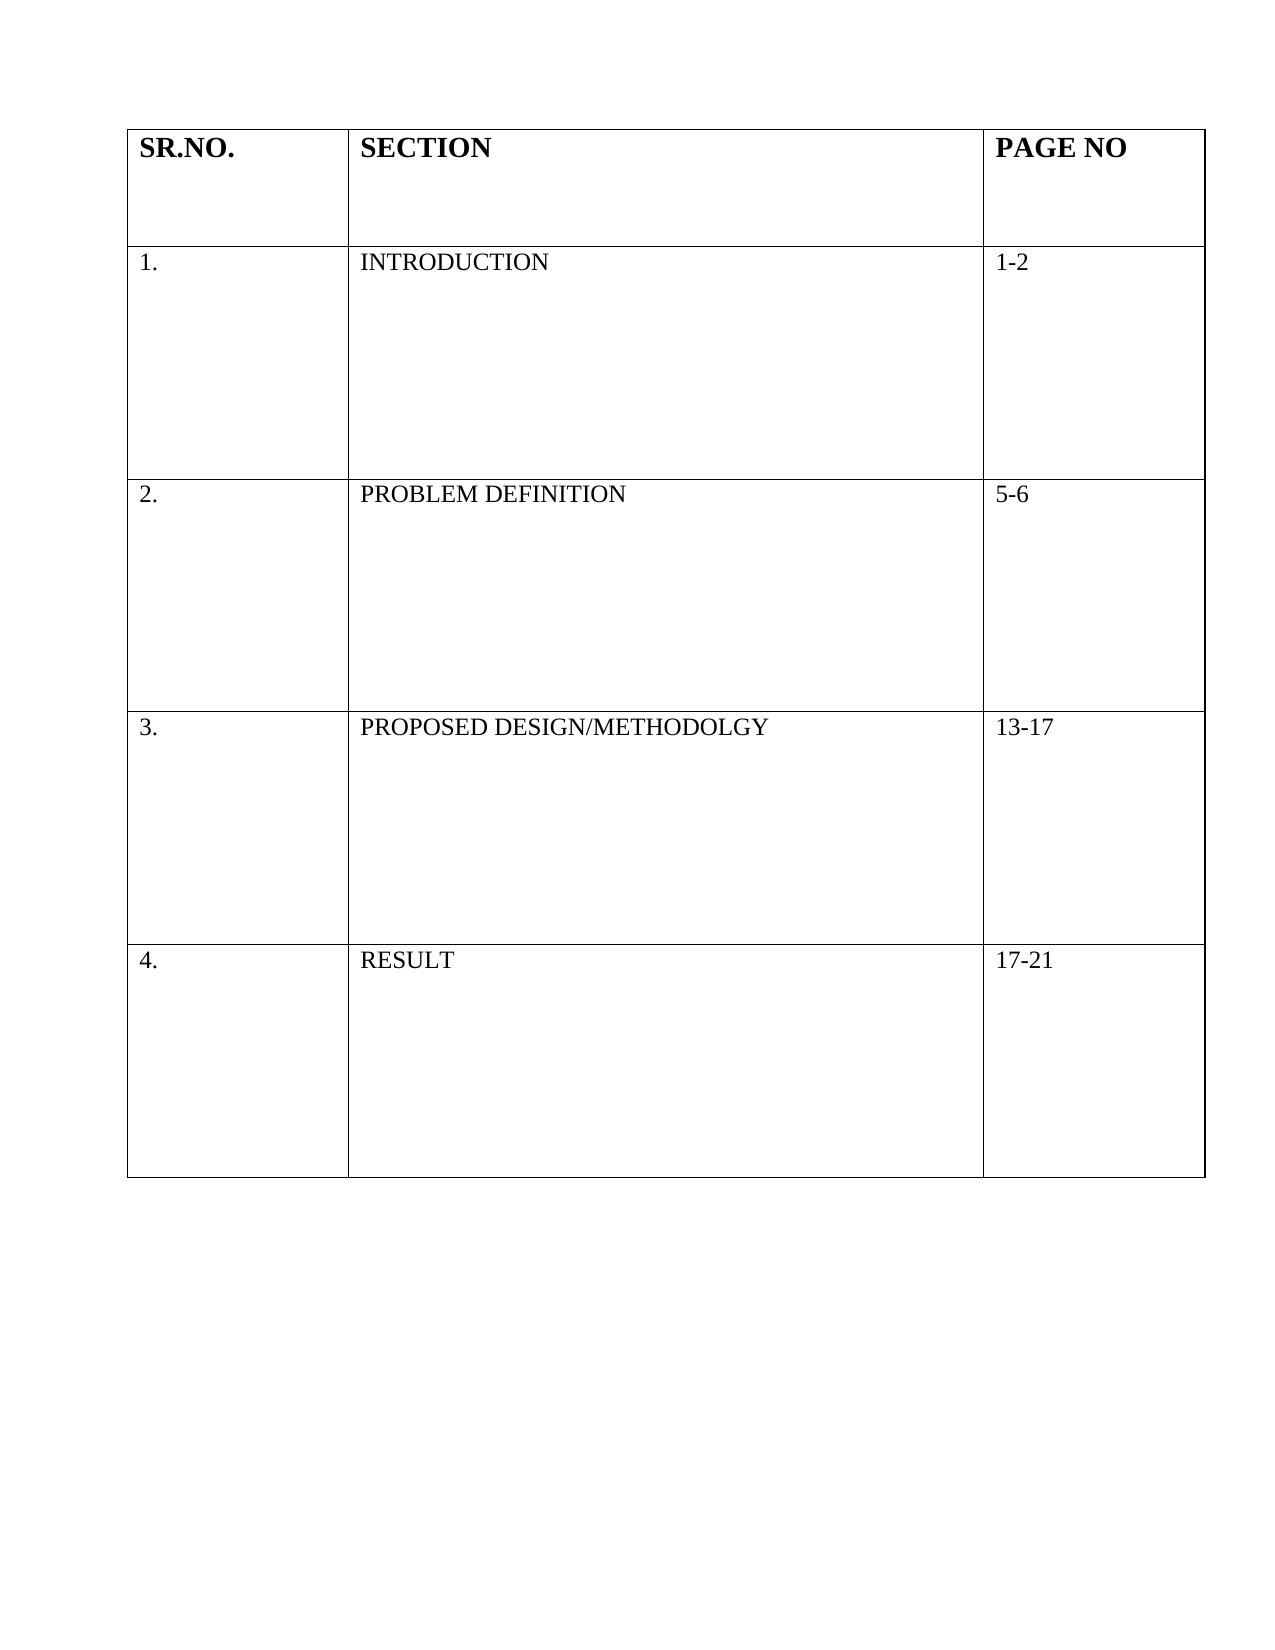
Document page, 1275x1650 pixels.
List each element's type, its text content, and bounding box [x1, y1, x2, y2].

table_cell 1-2 [984, 247, 1204, 478]
table_cell 1. [128, 247, 348, 478]
table_cell 3. [128, 712, 348, 944]
table_cell 5-6 [984, 480, 1204, 711]
table_cell 4. [128, 945, 348, 1177]
table_cell PROBLEM DEFINITION [349, 480, 983, 711]
table_cell RESULT [349, 945, 983, 1177]
table_cell 17-21 [984, 945, 1204, 1177]
table_cell 13-17 [984, 712, 1204, 944]
table_cell 2. [128, 480, 348, 711]
table_cell PROPOSED DESIGN/METHODOLGY [349, 712, 983, 944]
table_header SR.NO. [128, 130, 348, 246]
table_cell INTRODUCTION [349, 247, 983, 478]
table_header SECTION [349, 130, 983, 246]
table_header PAGE NO [984, 130, 1204, 246]
